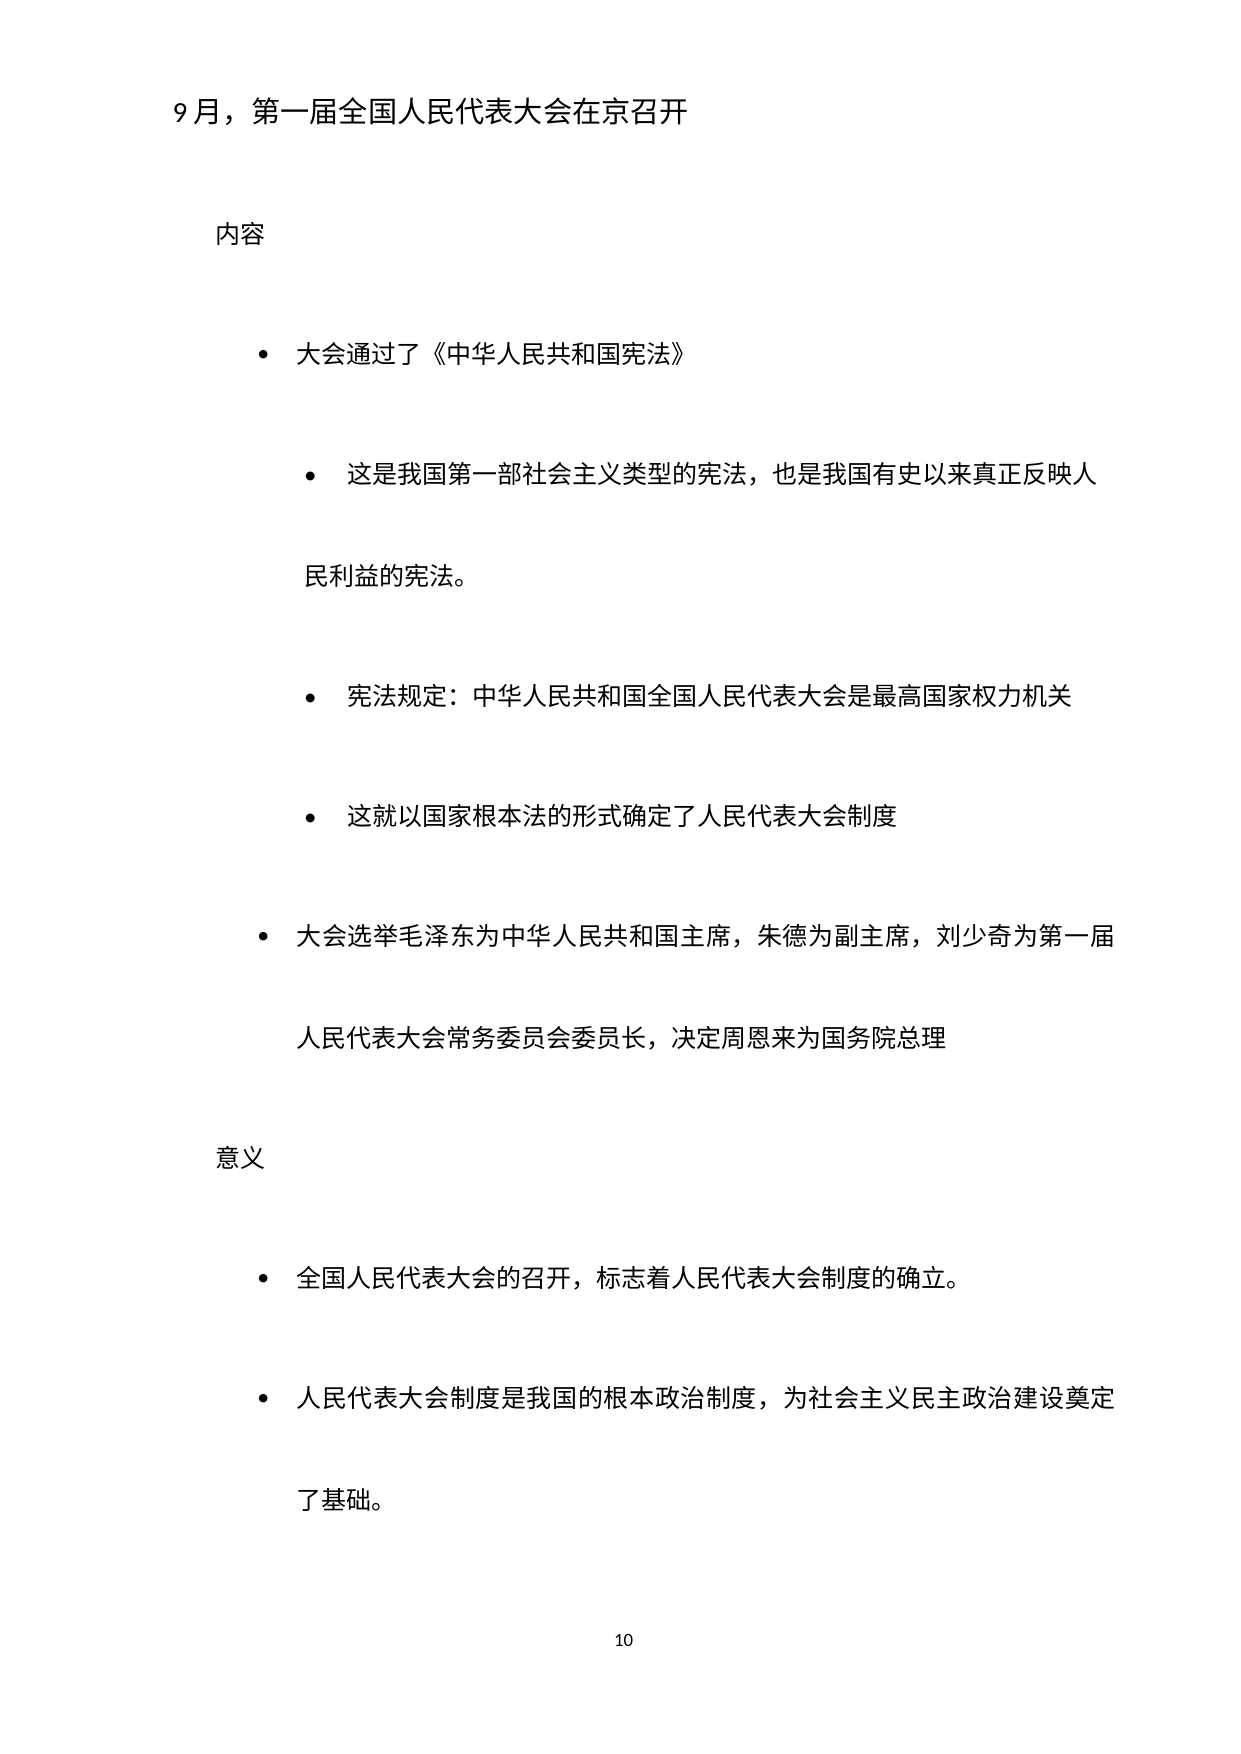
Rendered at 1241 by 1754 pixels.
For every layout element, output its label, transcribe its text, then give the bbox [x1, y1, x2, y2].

text • 这就以国家根本法的形式确定了人民代表大会制度 [304, 781, 1118, 848]
subtitle 内容 [215, 199, 1118, 267]
list 大会选举毛泽东为中华人民共和国主席，朱德为副主席，刘少奇为第一届人民代表大会常务委员会委员长，决定周恩来为国务院总理 [259, 901, 1118, 1070]
subtitle 9月，第一届全国人民代表大会在京召开 [172, 76, 1118, 144]
list 人民代表大会制度是我国的根本政治制度，为社会主义民主政治建设奠定了基础。 [259, 1362, 1118, 1532]
list 全国人民代表大会的召开，标志着人民代表大会制度的确立。 [259, 1242, 1118, 1310]
subtitle 意义 [215, 1122, 1118, 1190]
text • 这是我国第一部社会主义类型的宪法，也是我国有史以来真正反映人民利益的宪法。 [304, 439, 1118, 608]
list 大会通过了《中华人民共和国宪法》 [259, 319, 1118, 387]
text • 宪法规定：中华人民共和国全国人民代表大会是最高国家权力机关 [304, 661, 1118, 728]
